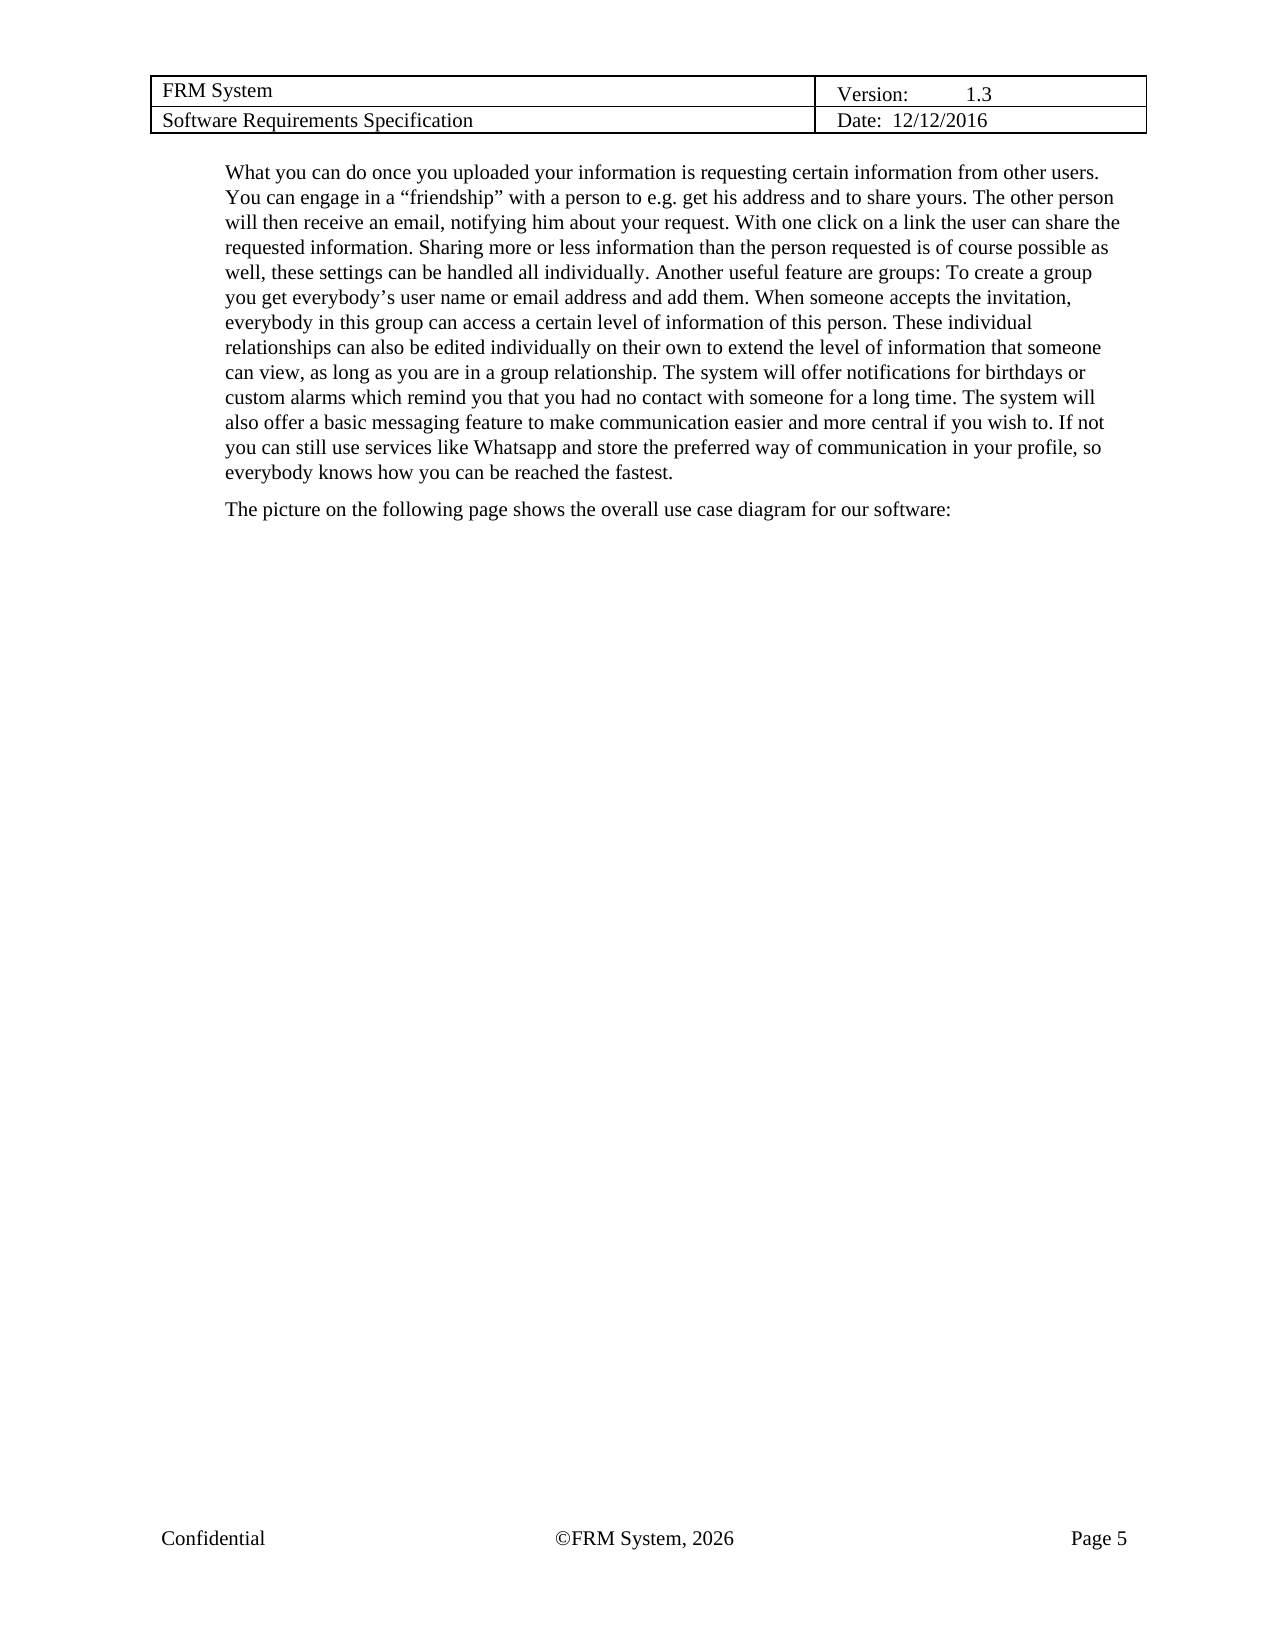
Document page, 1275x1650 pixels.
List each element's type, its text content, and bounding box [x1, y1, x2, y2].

text The picture on the following page shows the overall use case diagram for our software: [225, 496, 1125, 521]
text What you can do once you uploaded your information is requesting certain information from other users. You can engage in a “friendship” with a person to e.g. get his address and to share yours. The other person will then receive an email, notifying him about your request. With one click on a link the user can share the requested information. Sharing more or less information than the person requested is of course possible as well, these settings can be handled all individually. Another useful feature are groups: To create a group you get everybody’s user name or email address and add them. When someone accepts the invitation, everybody in this group can access a certain level of information of this person. These individual relationships can also be edited individually on their own to extend the level of information that someone can view, as long as you are in a group relationship. The system will offer notifications for birthdays or custom alarms which remind you that you had no contact with someone for a long time. The system will also offer a basic messaging feature to make communication easier and more central if you wish to. If not you can still use services like Whatsapp and store the preferred way of communication in your profile, so everybody knows how you can be reached the fastest. [225, 159, 1125, 484]
